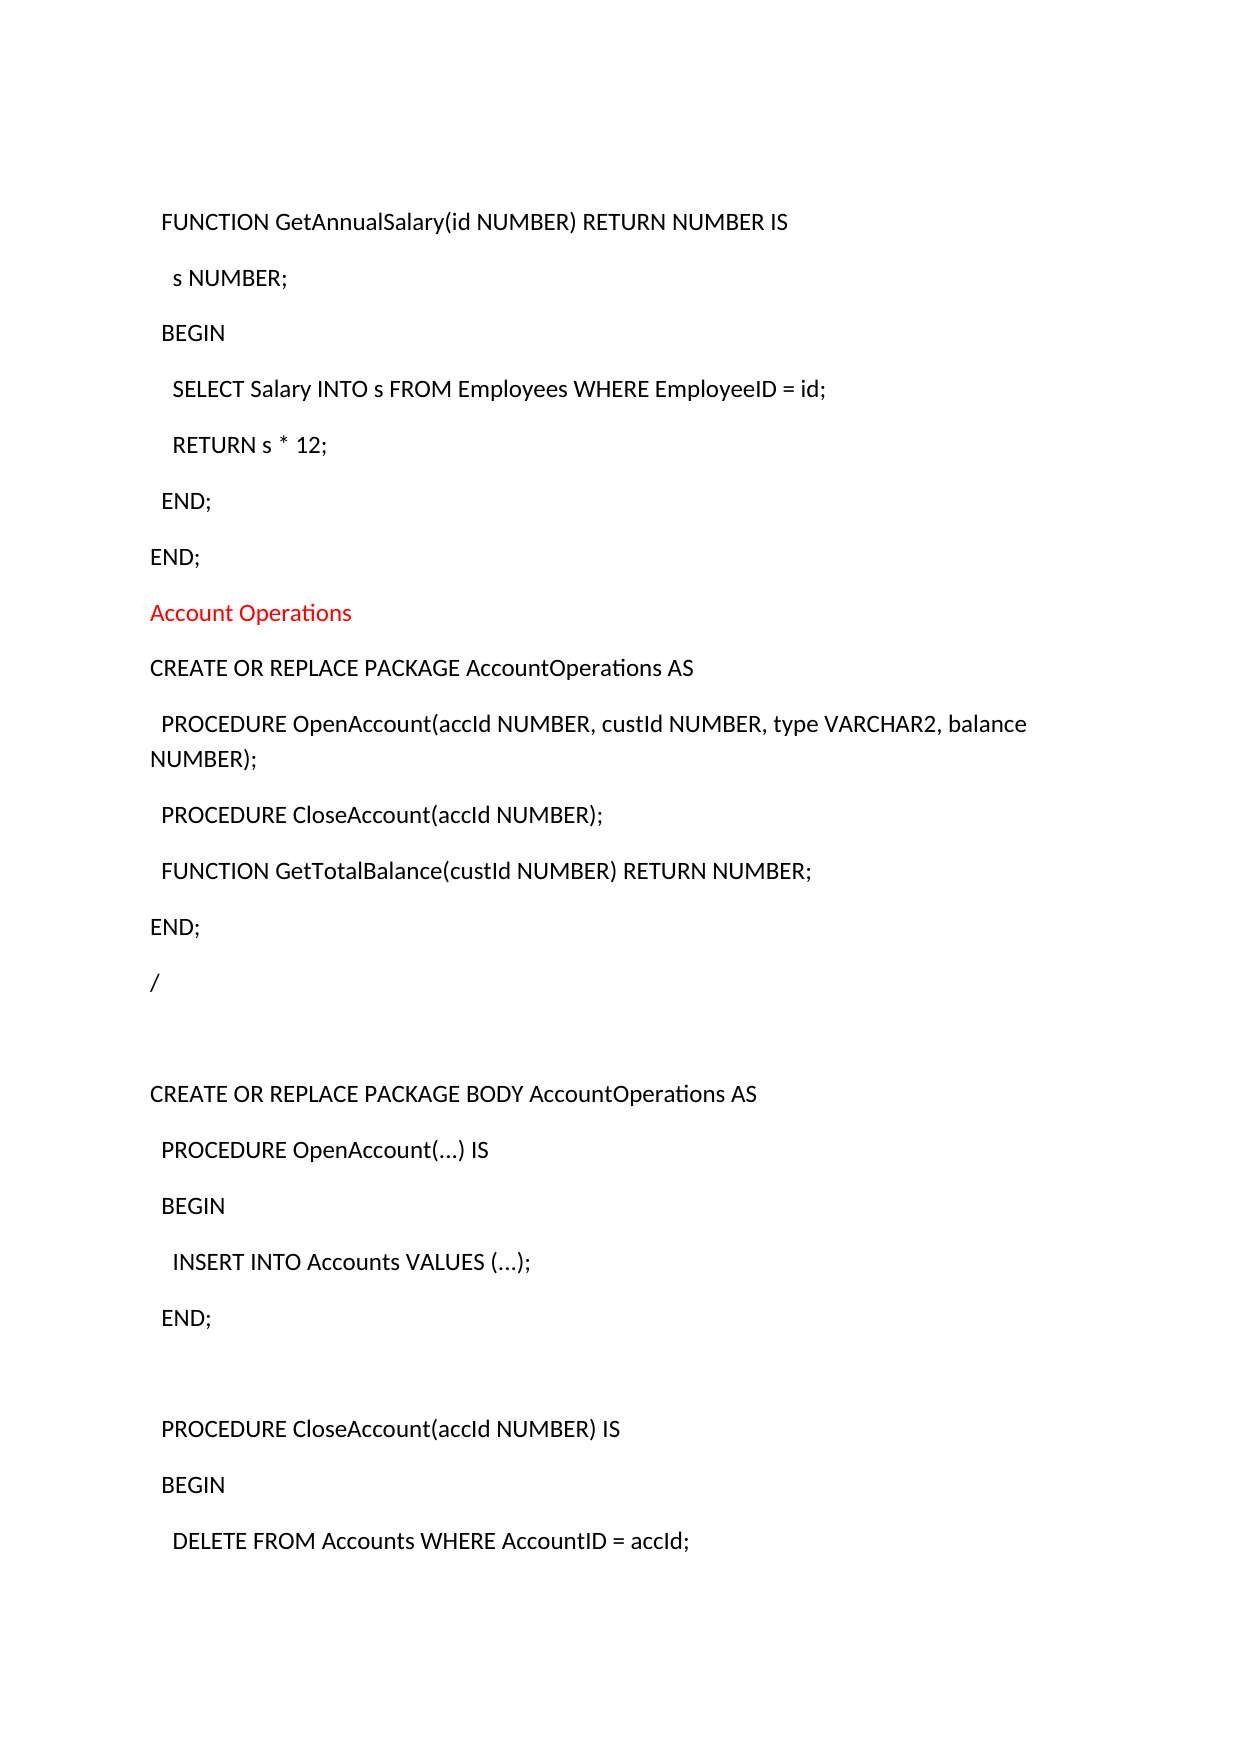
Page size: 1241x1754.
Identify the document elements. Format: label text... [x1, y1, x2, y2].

text DELETE FROM Accounts WHERE AccountID = accId; [150, 1525, 1090, 1556]
text FUNCTION GetAnnualSalary(id NUMBER) RETURN NUMBER IS [150, 206, 1090, 236]
text PROCEDURE OpenAccount(...) IS [150, 1134, 1090, 1165]
text END; [150, 541, 1090, 571]
text FUNCTION GetTotalBalance(custId NUMBER) RETURN NUMBER; [150, 855, 1090, 886]
text INSERT INTO Accounts VALUES (...); [150, 1246, 1090, 1276]
text RETURN s * 12; [150, 429, 1090, 460]
text Account Operations [150, 597, 1090, 627]
text s NUMBER; [150, 262, 1090, 292]
text BEGIN [150, 1190, 1090, 1221]
text CREATE OR REPLACE PACKAGE BODY AccountOperations AS [150, 1078, 1090, 1109]
text END; [150, 485, 1090, 516]
text END; [150, 1302, 1090, 1332]
text PROCEDURE CloseAccount(accId NUMBER) IS [150, 1413, 1090, 1444]
text PROCEDURE OpenAccount(accId NUMBER, custId NUMBER, type VARCHAR2, balance NUMBER); [150, 708, 1090, 774]
text END; [150, 911, 1090, 941]
text BEGIN [150, 317, 1090, 348]
text CREATE OR REPLACE PACKAGE AccountOperations AS [150, 652, 1090, 683]
text / [150, 967, 1090, 997]
text BEGIN [150, 1469, 1090, 1500]
text SELECT Salary INTO s FROM Employees WHERE EmployeeID = id; [150, 373, 1090, 404]
text PROCEDURE CloseAccount(accId NUMBER); [150, 799, 1090, 830]
